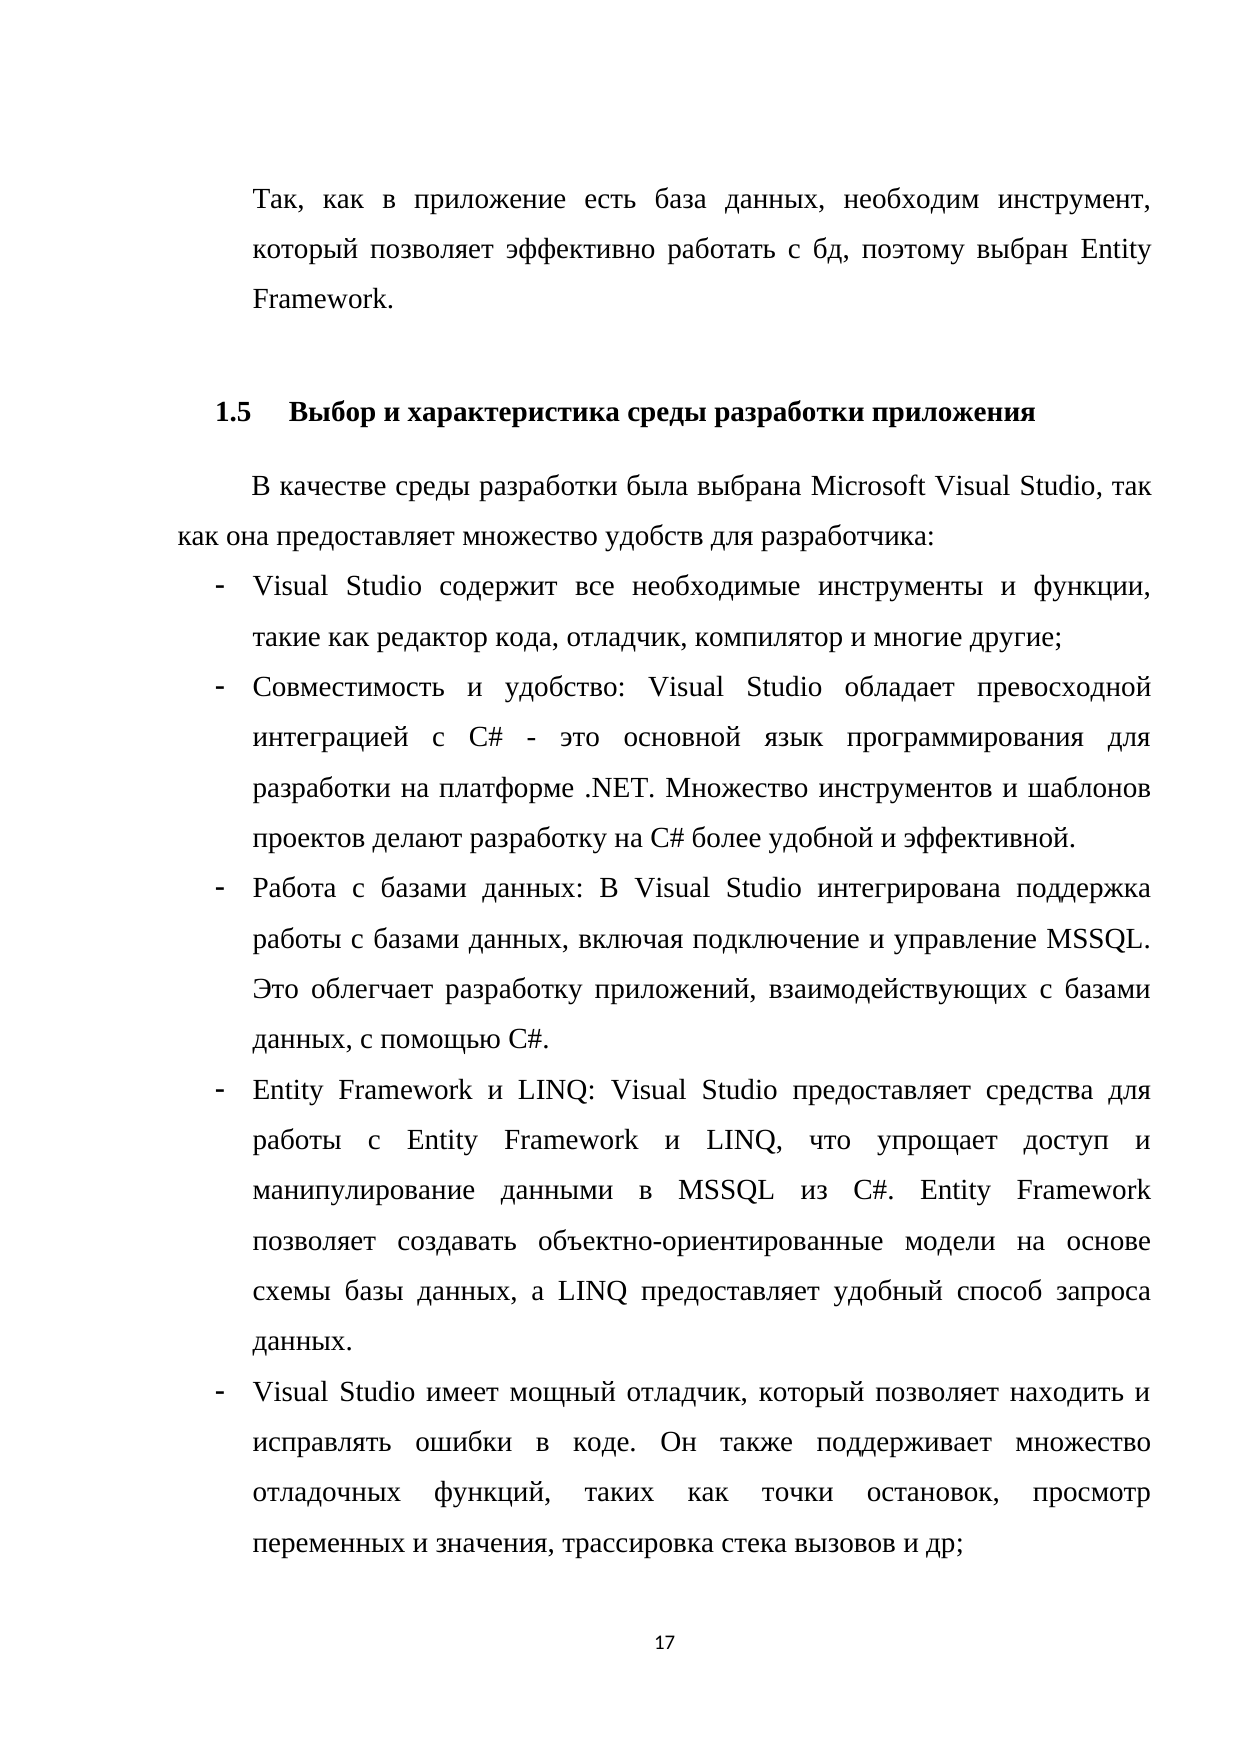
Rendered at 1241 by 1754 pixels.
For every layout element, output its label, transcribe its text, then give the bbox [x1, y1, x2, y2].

list Работа с базами данных: В Visual Studio интегрирована поддержка работы с базами данных, включая подключение и управление MSSQL. Это облегчает разработку приложений, взаимодействующих с базами данных, с помощью C#. [215, 870, 1152, 1055]
list Совместимость и удобство: Visual Studio обладает превосходной интеграцией с C# - это основной язык программирования для разработки на платформе .NET. Множество инструментов и шаблонов проектов делают разработку на C# более удобной и эффективной. [215, 669, 1152, 854]
text В качестве среды разработки была выбрана Microsoft Visual Studio, так как она предоставляет множество удобств для разработчика: [177, 468, 1152, 552]
subtitle Выбор и характеристика среды разработки приложения [215, 394, 1152, 427]
list Entity Framework и LINQ: Visual Studio предоставляет средства для работы с Entity Framework и LINQ, что упрощает доступ и манипулирование данными в MSSQL из C#. Entity Framework позволяет создавать объектно-ориентированные модели на основе схемы базы данных, а LINQ предоставляет удобный способ запроса данных. [215, 1072, 1152, 1357]
list Visual Studio содержит все необходимые инструменты и функции, такие как редактор кода, отладчик, компилятор и многие другие; [215, 568, 1152, 652]
list Visual Studio имеет мощный отладчик, который позволяет находить и исправлять ошибки в коде. Он также поддерживает множество отладочных функций, таких как точки остановок, просмотр переменных и значения, трассировка стека вызовов и др; [215, 1374, 1152, 1558]
text Так, как в приложение есть база данных, необходим инструмент, который позволяет эффективно работать с бд, поэтому выбран Entity Framework. [252, 181, 1152, 315]
